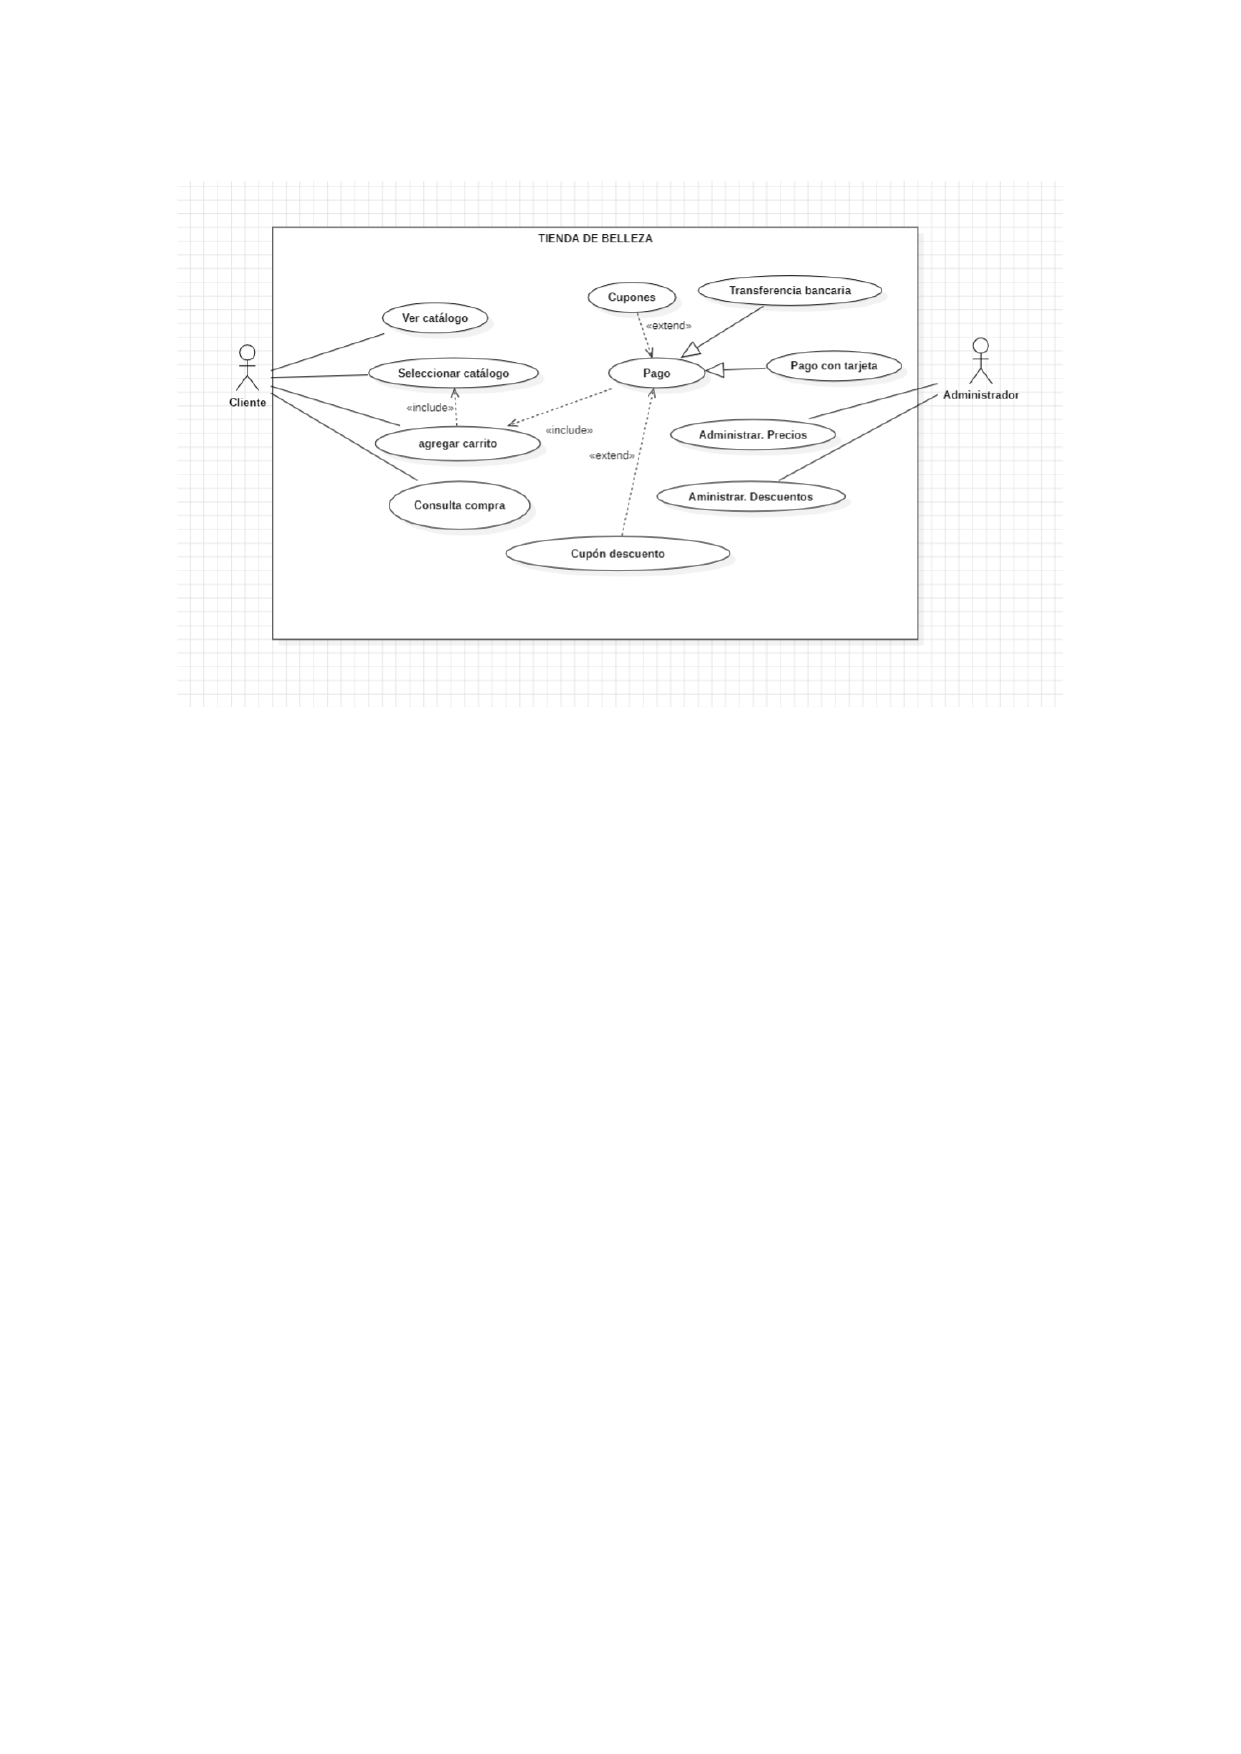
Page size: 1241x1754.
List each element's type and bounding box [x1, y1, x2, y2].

picture [177, 181, 1063, 707]
